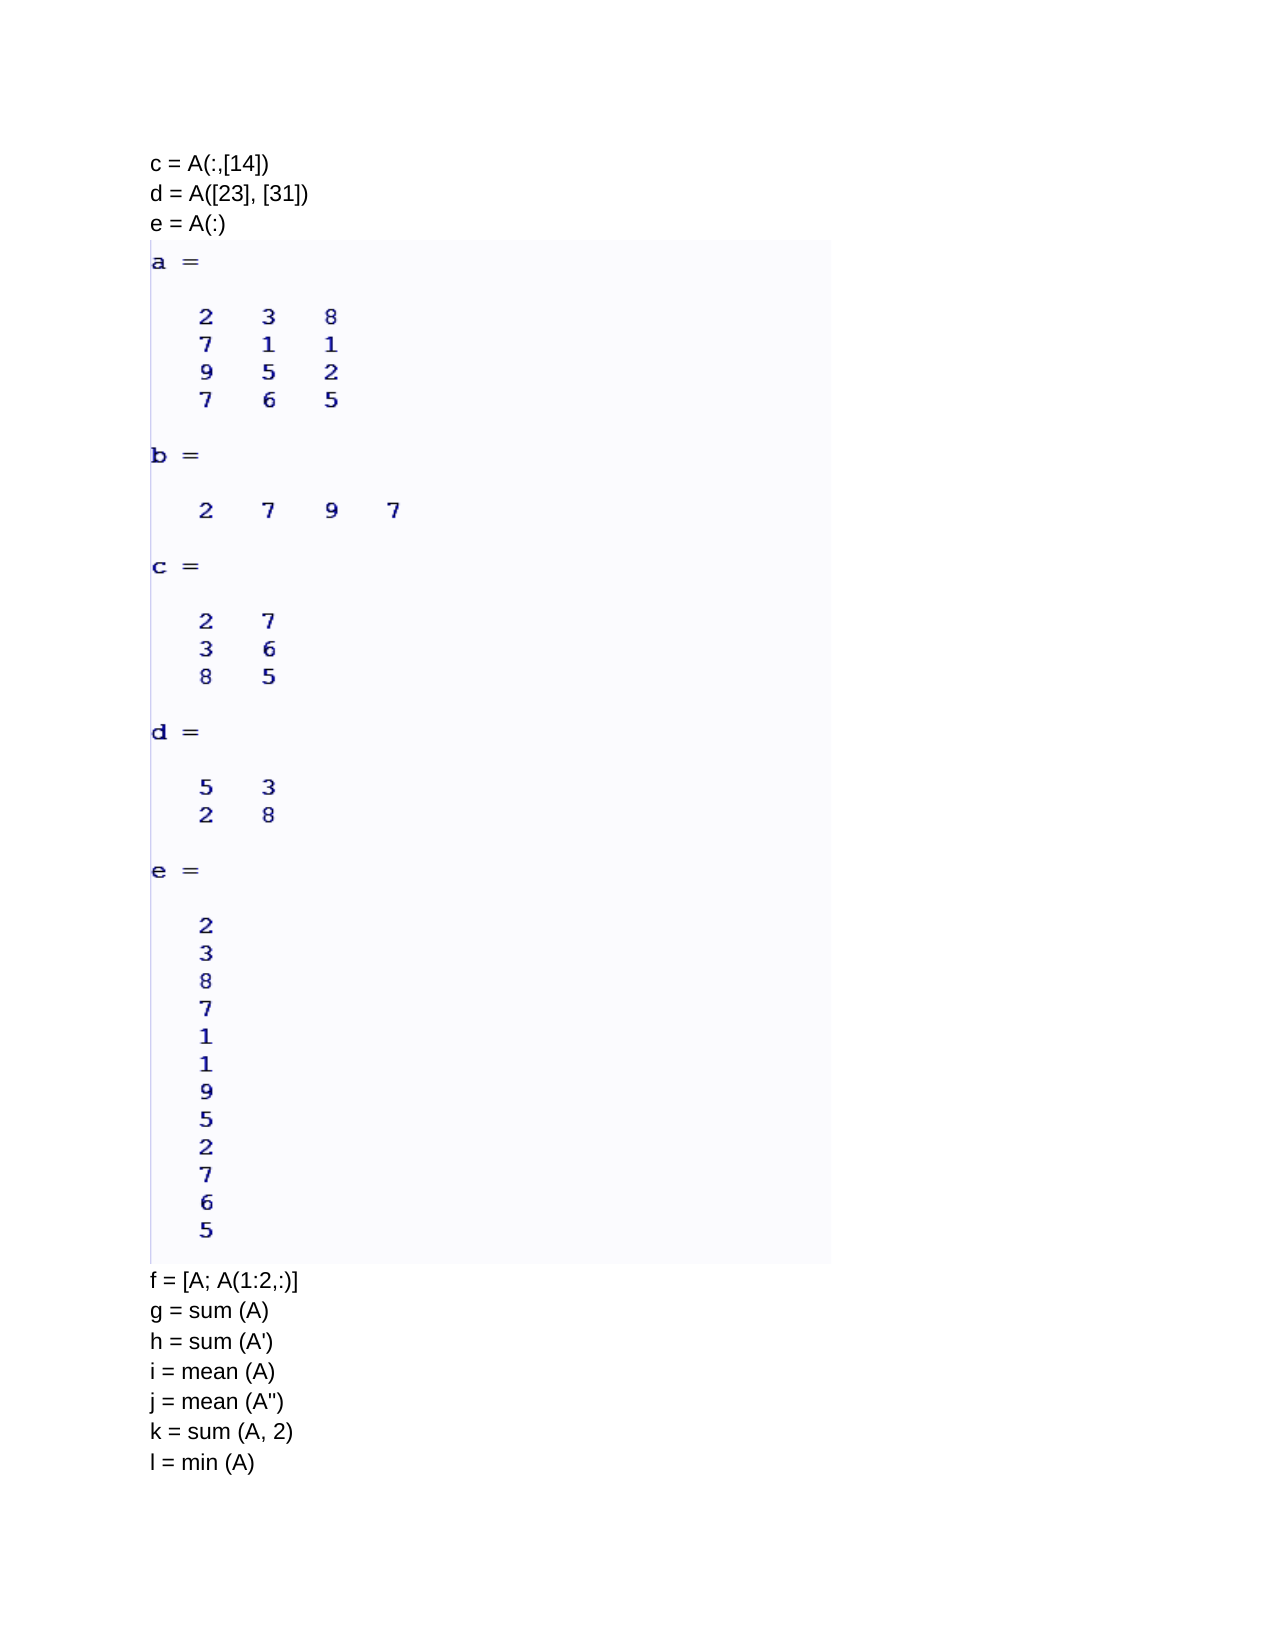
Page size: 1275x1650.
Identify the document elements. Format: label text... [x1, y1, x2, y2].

text e = A(:) [150, 210, 1125, 237]
text c = A(:,[14]) [150, 150, 1125, 176]
text j = mean (A'') [150, 1388, 1125, 1414]
text g = sum (A) [150, 1297, 1125, 1324]
text i = mean (A) [150, 1358, 1125, 1384]
picture [150, 240, 832, 1264]
text l = min (A) [150, 1448, 1125, 1475]
text k = sum (A, 2) [150, 1418, 1125, 1444]
text d = A([23], [31]) [150, 180, 1125, 207]
text f = [A; A(1:2,:)] [150, 1267, 1125, 1293]
text h = sum (A') [150, 1328, 1125, 1354]
